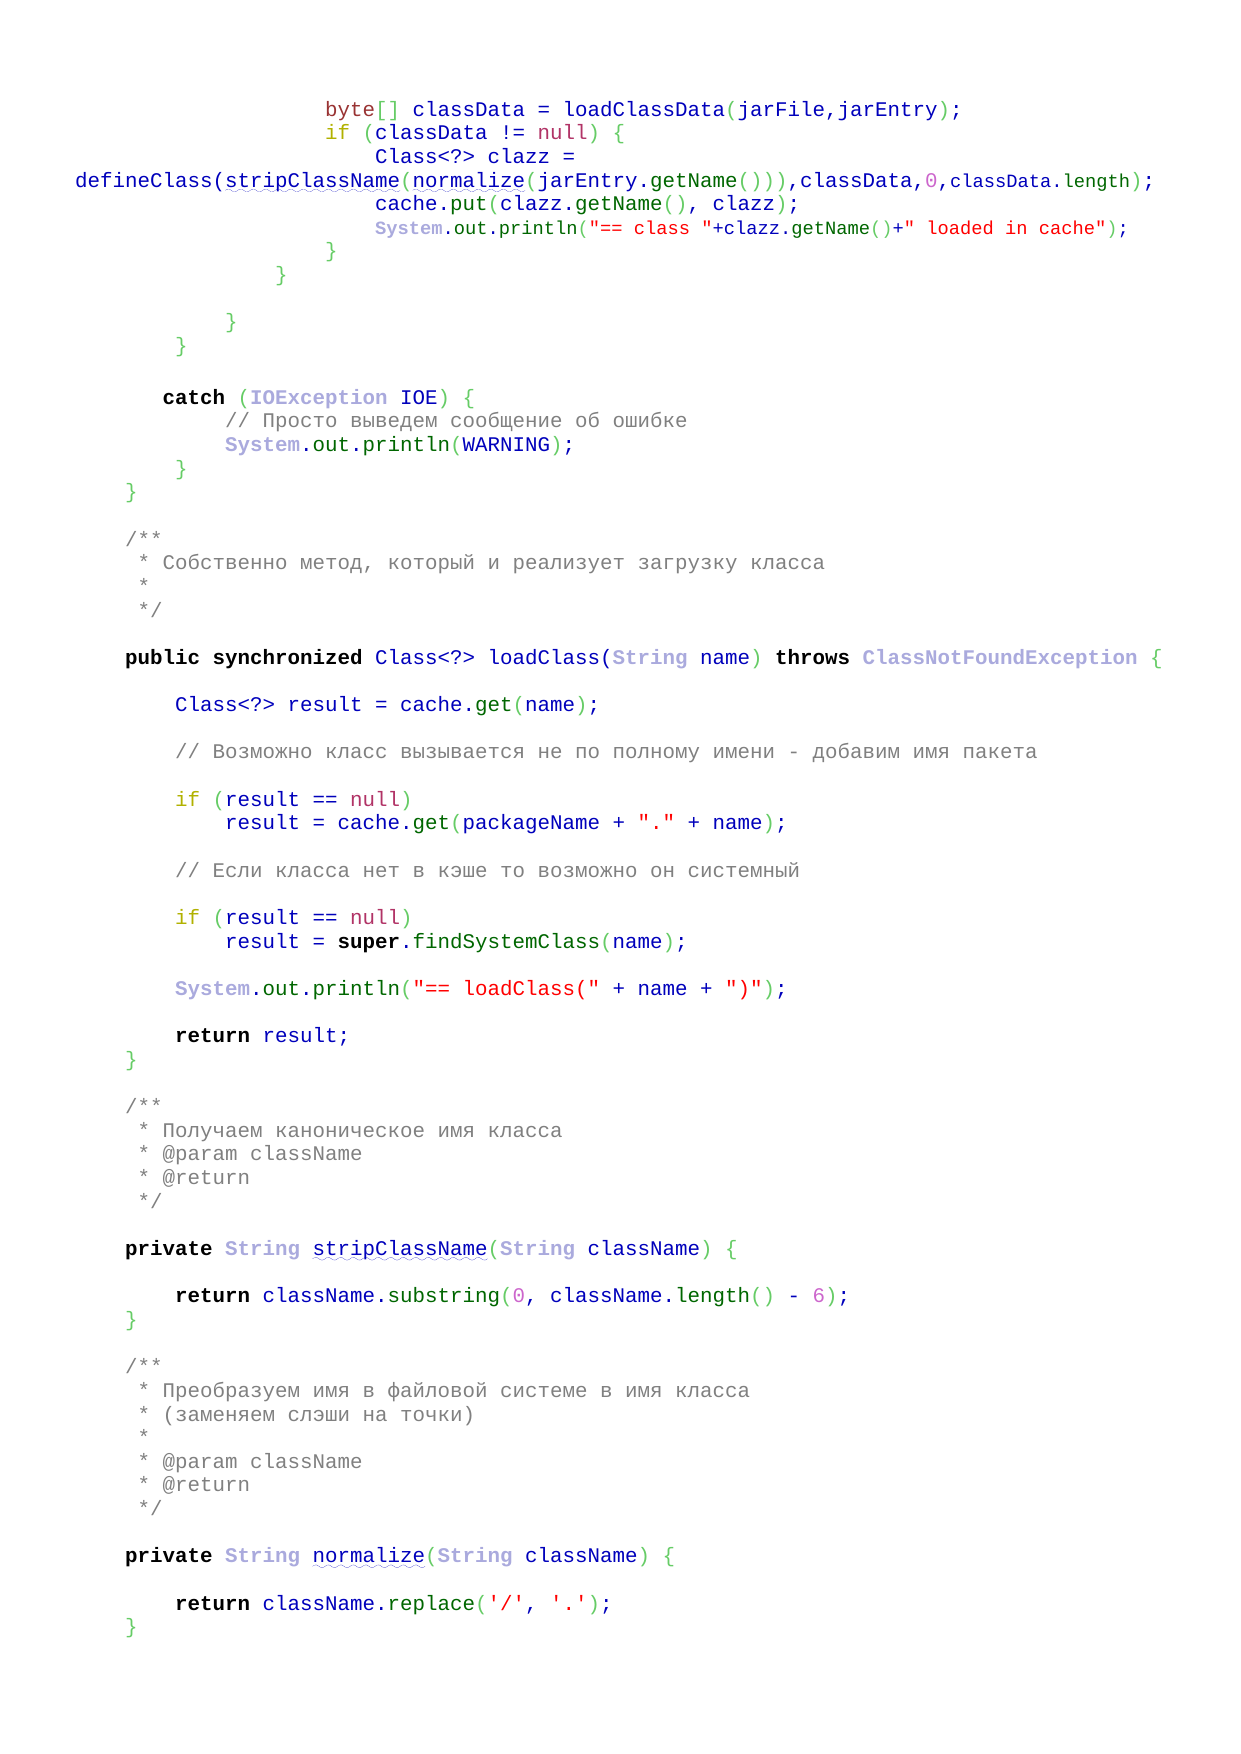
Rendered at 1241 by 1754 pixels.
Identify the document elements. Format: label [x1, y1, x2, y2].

text [75, 75, 1165, 387]
text [75, 387, 1165, 1664]
